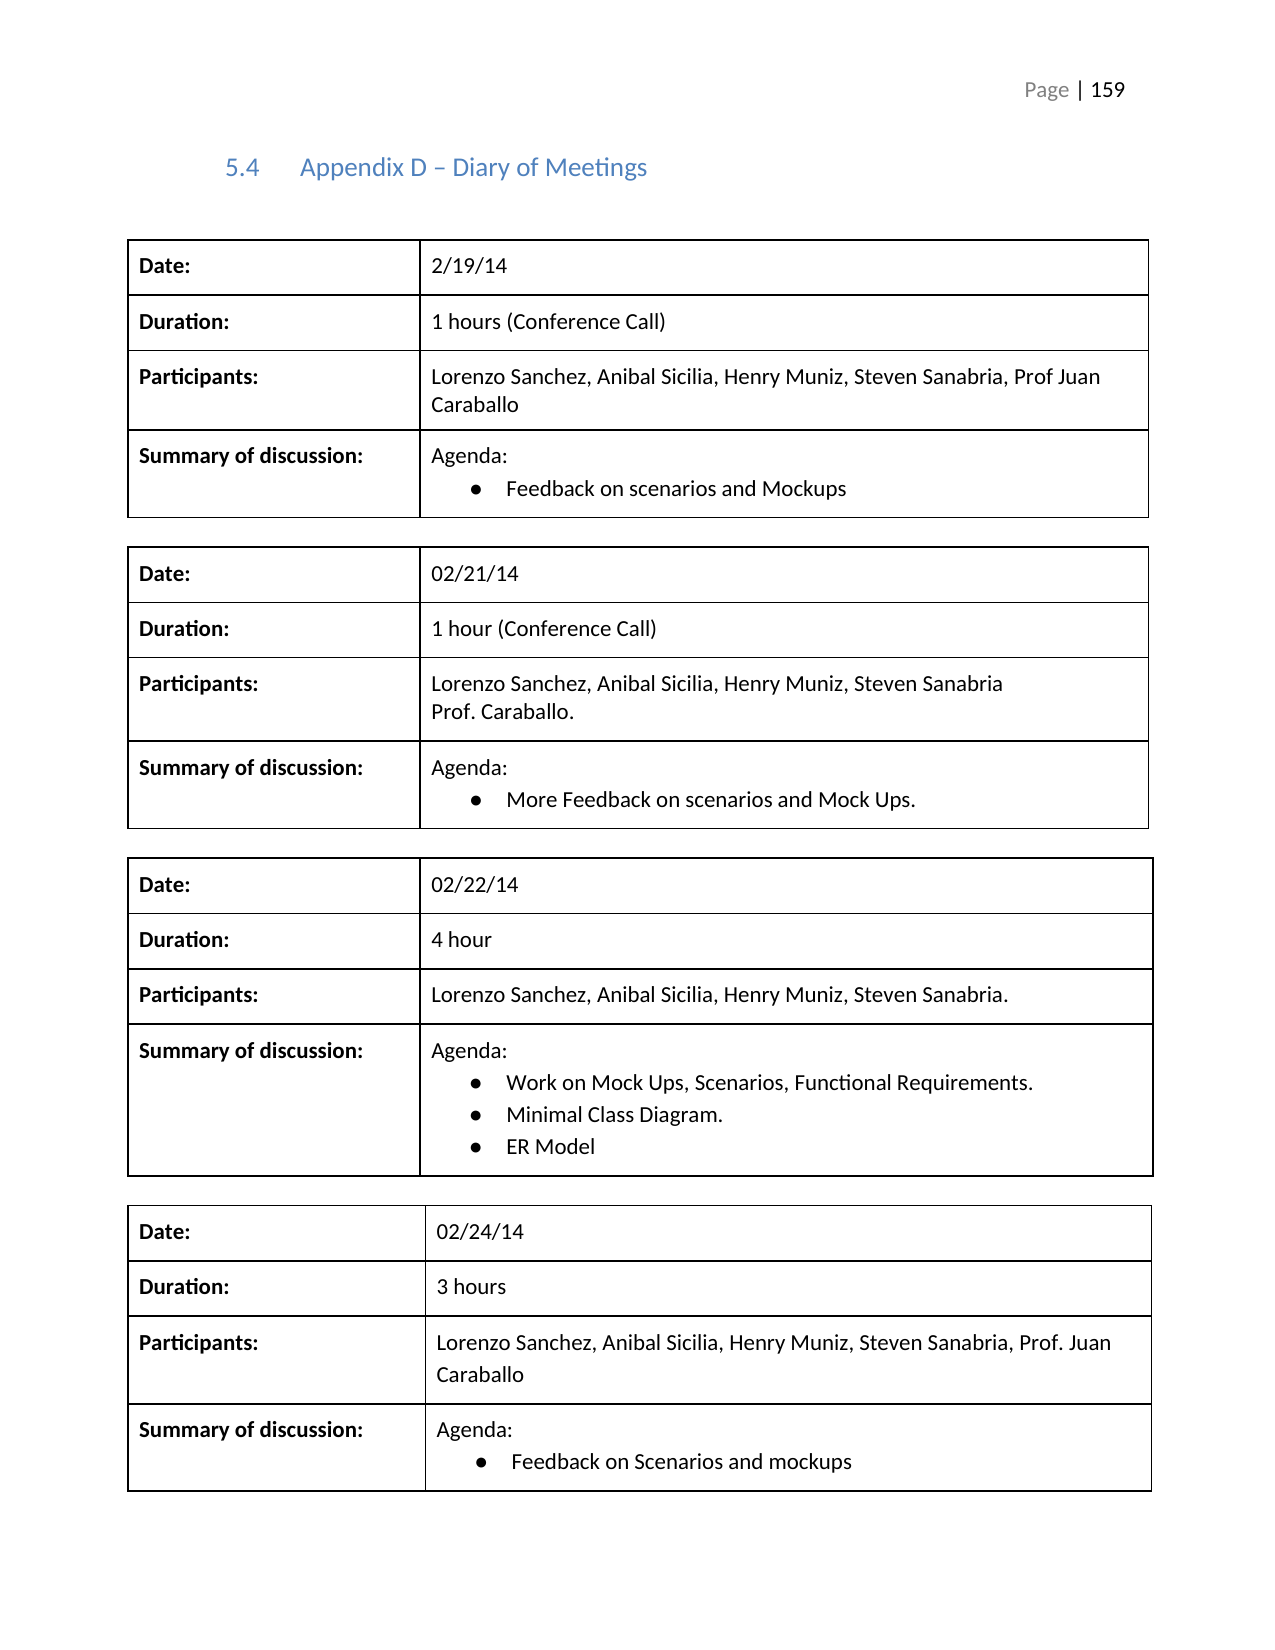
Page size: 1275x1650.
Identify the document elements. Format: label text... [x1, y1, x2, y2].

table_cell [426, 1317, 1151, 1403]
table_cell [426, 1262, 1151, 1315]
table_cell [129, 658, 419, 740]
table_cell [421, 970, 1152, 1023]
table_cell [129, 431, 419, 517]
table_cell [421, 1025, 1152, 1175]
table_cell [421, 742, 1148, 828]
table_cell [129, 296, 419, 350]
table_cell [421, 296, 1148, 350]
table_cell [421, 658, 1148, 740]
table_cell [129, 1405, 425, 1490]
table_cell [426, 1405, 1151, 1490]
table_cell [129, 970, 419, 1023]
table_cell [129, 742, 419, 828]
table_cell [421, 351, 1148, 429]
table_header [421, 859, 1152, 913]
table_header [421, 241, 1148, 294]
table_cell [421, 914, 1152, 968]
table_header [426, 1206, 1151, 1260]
subtitle 5.4 Appendix D – Diary of Meetings [150, 150, 1125, 183]
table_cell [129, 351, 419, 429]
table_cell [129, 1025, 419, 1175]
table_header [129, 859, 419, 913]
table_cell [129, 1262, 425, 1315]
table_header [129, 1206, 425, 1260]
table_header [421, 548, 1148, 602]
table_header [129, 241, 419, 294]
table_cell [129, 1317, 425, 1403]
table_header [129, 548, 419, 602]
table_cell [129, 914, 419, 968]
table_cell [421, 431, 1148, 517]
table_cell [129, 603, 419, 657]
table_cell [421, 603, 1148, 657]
